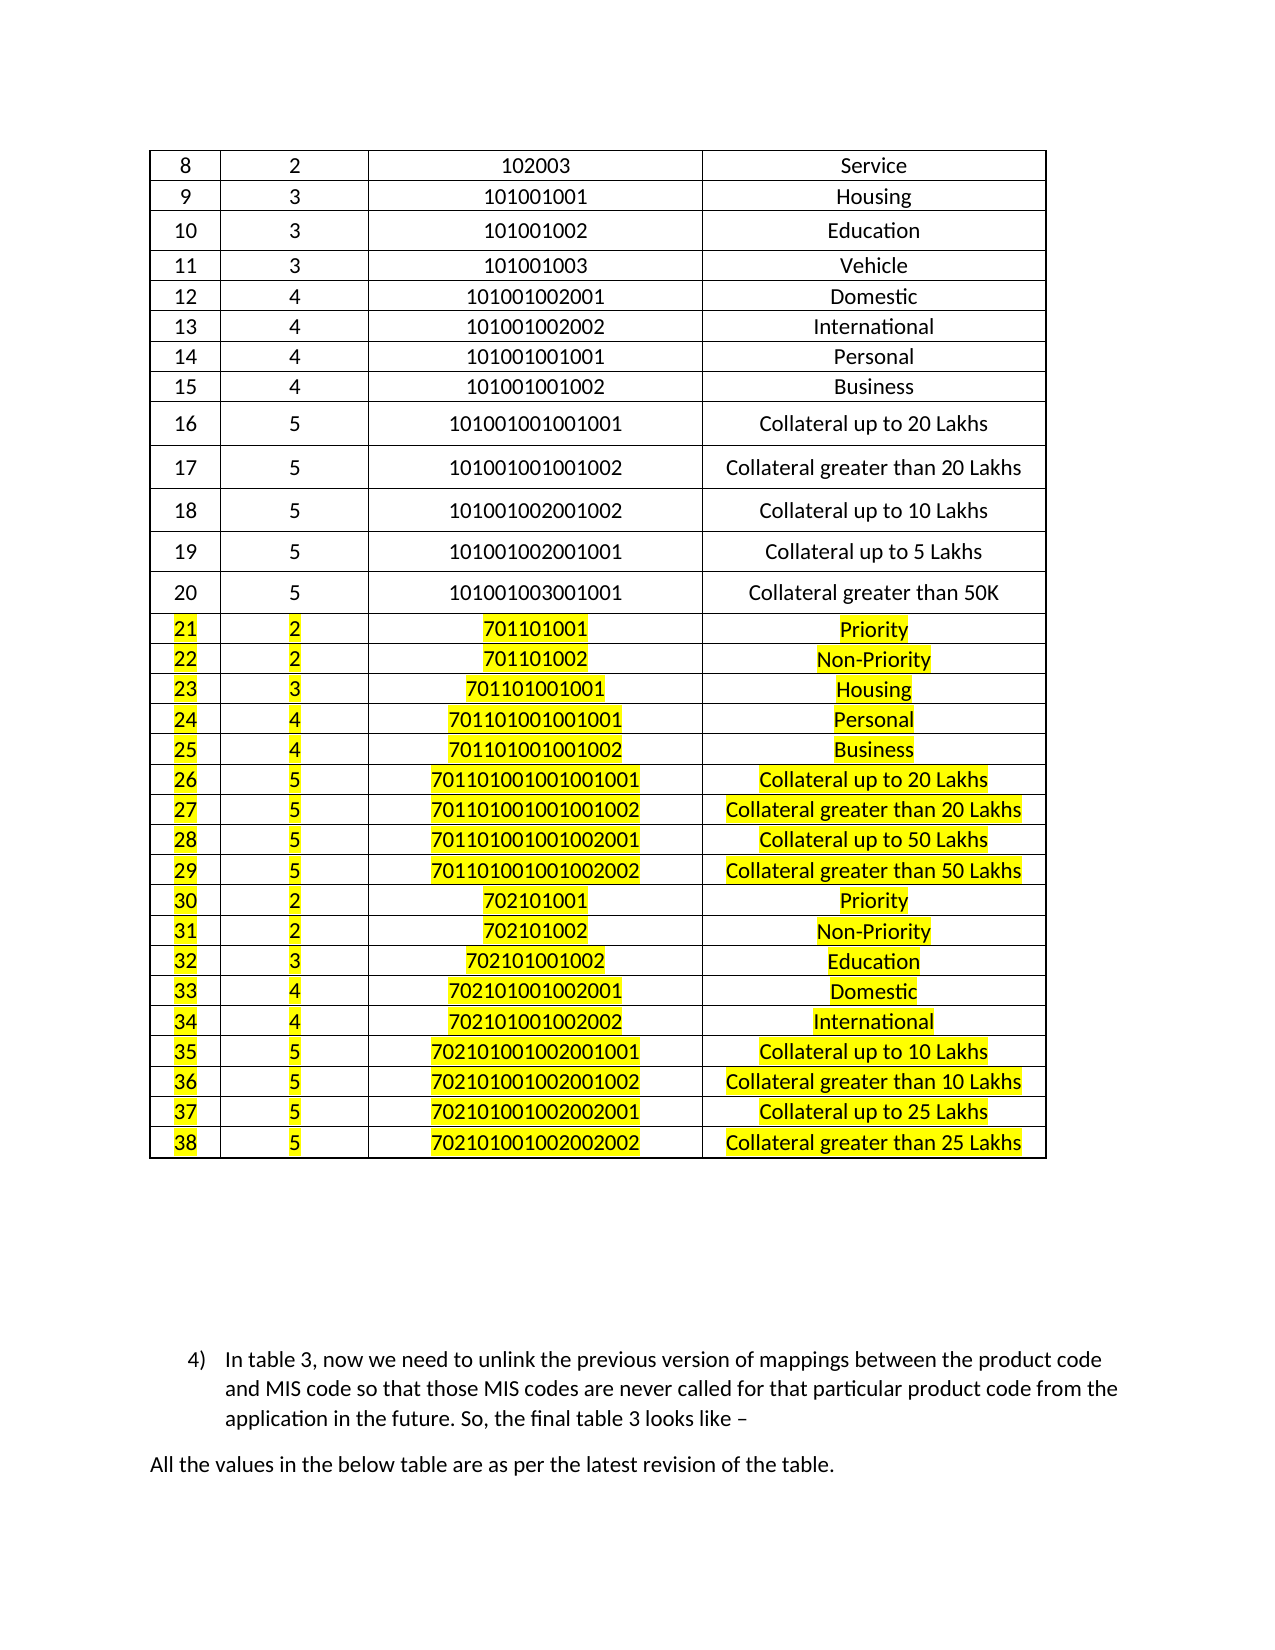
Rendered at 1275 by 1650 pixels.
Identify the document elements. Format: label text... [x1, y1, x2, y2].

table_cell 35 [151, 1036, 220, 1066]
table_cell 702101001002 [369, 946, 702, 975]
table_cell 101001001 [369, 181, 702, 210]
table_cell Priority [703, 885, 1045, 914]
table_cell 5 [221, 532, 368, 571]
table_cell 32 [151, 946, 220, 975]
table_cell 30 [151, 885, 220, 914]
table_cell 14 [151, 342, 220, 371]
table_cell 702101001002002001 [369, 1097, 702, 1126]
table_cell 4 [221, 342, 368, 371]
table_cell 4 [221, 372, 368, 401]
table_cell 101001002 [369, 211, 702, 250]
table_cell Housing [703, 181, 1045, 210]
table_cell 701101001 [369, 614, 702, 643]
table_cell 33 [151, 976, 220, 1005]
list In table 3, now we need to unlink the previous version of mappings between the product code and MIS code so that those MIS codes are never called for that particular product code from the application in the future. So, the final table 3 looks like – [187, 1345, 1125, 1432]
table_cell Service [703, 151, 1045, 180]
table_cell 702101001 [369, 885, 702, 914]
table_cell 12 [151, 281, 220, 310]
table_cell 10 [151, 211, 220, 250]
table_cell Collateral up to 25 Lakhs [703, 1097, 1045, 1126]
table_cell 5 [221, 446, 368, 487]
table_cell Domestic [703, 976, 1045, 1005]
table_cell 101001001001002 [369, 446, 702, 487]
table_cell Business [703, 734, 1045, 763]
table_cell 3 [221, 674, 368, 703]
table_cell Collateral up to 50 Lakhs [703, 825, 1045, 854]
table_cell 702101001002001 [369, 976, 702, 1005]
table_cell Priority [703, 614, 1045, 643]
table_cell Collateral up to 10 Lakhs [703, 1036, 1045, 1066]
table_cell 34 [151, 1006, 220, 1035]
table_cell 5 [221, 572, 368, 612]
table_cell 2 [221, 916, 368, 945]
table_cell 5 [221, 795, 368, 824]
table_cell 5 [221, 855, 368, 884]
table_cell 702101001002001002 [369, 1067, 702, 1096]
table_cell 19 [151, 532, 220, 571]
table_cell Non-Priority [703, 916, 1045, 945]
table_cell 2 [221, 885, 368, 914]
table_cell Vehicle [703, 251, 1045, 280]
table_cell Collateral greater than 20 Lakhs [703, 795, 1045, 824]
table_cell 702101002 [369, 916, 702, 945]
table_cell 29 [151, 855, 220, 884]
table_cell 702101001002002002 [369, 1127, 702, 1157]
table_cell 101001001001001 [369, 402, 702, 445]
table_cell 31 [151, 916, 220, 945]
table_cell 38 [151, 1127, 220, 1157]
table_cell 2 [221, 614, 368, 643]
table_cell 4 [221, 704, 368, 733]
table_cell 5 [221, 402, 368, 445]
table_cell 701101001001002002 [369, 855, 702, 884]
table_cell Collateral up to 20 Lakhs [703, 765, 1045, 794]
table_cell Domestic [703, 281, 1045, 310]
table_cell 36 [151, 1067, 220, 1096]
table_cell Collateral up to 5 Lakhs [703, 532, 1045, 571]
table_cell 4 [221, 281, 368, 310]
table_cell 5 [221, 1097, 368, 1126]
table_cell 701101002 [369, 644, 702, 673]
table_cell 18 [151, 489, 220, 531]
table_cell 702101001002002 [369, 1006, 702, 1035]
table_cell 5 [221, 1127, 368, 1157]
table_cell Non-Priority [703, 644, 1045, 673]
table_cell 101001002001 [369, 281, 702, 310]
table_cell 3 [221, 211, 368, 250]
table_cell 21 [151, 614, 220, 643]
table_cell 11 [151, 251, 220, 280]
table_cell 3 [221, 251, 368, 280]
table_cell 101001002002 [369, 311, 702, 341]
table_cell Collateral up to 10 Lakhs [703, 489, 1045, 531]
table_cell 5 [221, 489, 368, 531]
table_cell 28 [151, 825, 220, 854]
table_cell 701101001001001001 [369, 765, 702, 794]
table_cell Collateral up to 20 Lakhs [703, 402, 1045, 445]
table_cell 5 [221, 1067, 368, 1096]
table_cell Education [703, 211, 1045, 250]
table_cell 701101001001001002 [369, 795, 702, 824]
table_cell Business [703, 372, 1045, 401]
table_cell Personal [703, 704, 1045, 733]
table_cell 5 [221, 765, 368, 794]
table_cell International [703, 311, 1045, 341]
table_cell Personal [703, 342, 1045, 371]
table_cell Collateral greater than 50 Lakhs [703, 855, 1045, 884]
table_cell Collateral greater than 25 Lakhs [703, 1127, 1045, 1157]
table_cell 5 [221, 825, 368, 854]
table_cell 101001002001001 [369, 532, 702, 571]
table_cell 25 [151, 734, 220, 763]
table_cell Education [703, 946, 1045, 975]
table_cell 4 [221, 734, 368, 763]
table_cell 101001001002 [369, 372, 702, 401]
table_cell Collateral greater than 10 Lakhs [703, 1067, 1045, 1096]
table_cell 102003 [369, 151, 702, 180]
table_cell 701101001001002001 [369, 825, 702, 854]
table_cell 8 [151, 151, 220, 180]
table_cell 15 [151, 372, 220, 401]
table_cell Collateral greater than 20 Lakhs [703, 446, 1045, 487]
table_cell 13 [151, 311, 220, 341]
table_cell 3 [221, 181, 368, 210]
table_cell 23 [151, 674, 220, 703]
table_cell 101001003001001 [369, 572, 702, 612]
table_cell 701101001001 [369, 674, 702, 703]
table_cell 101001002001002 [369, 489, 702, 531]
table_cell Collateral greater than 50K [703, 572, 1045, 612]
table_cell 4 [221, 976, 368, 1005]
text All the values in the below table are as per the latest revision of the table. [150, 1451, 1125, 1478]
table_cell 26 [151, 765, 220, 794]
table_cell 27 [151, 795, 220, 824]
table_cell 3 [221, 946, 368, 975]
table_cell 20 [151, 572, 220, 612]
table_cell 37 [151, 1097, 220, 1126]
table_cell 101001001001 [369, 342, 702, 371]
table_cell 4 [221, 1006, 368, 1035]
table_cell 22 [151, 644, 220, 673]
table_cell Housing [703, 674, 1045, 703]
table_cell 17 [151, 446, 220, 487]
table_cell International [703, 1006, 1045, 1035]
table_cell 9 [151, 181, 220, 210]
table_cell 16 [151, 402, 220, 445]
table_cell 4 [221, 311, 368, 341]
table_cell 5 [221, 1036, 368, 1066]
table_cell 2 [221, 644, 368, 673]
table_cell 24 [151, 704, 220, 733]
table_cell 702101001002001001 [369, 1036, 702, 1066]
table_cell 701101001001001 [369, 704, 702, 733]
table_cell 2 [221, 151, 368, 180]
table_cell 101001003 [369, 251, 702, 280]
table_cell 701101001001002 [369, 734, 702, 763]
